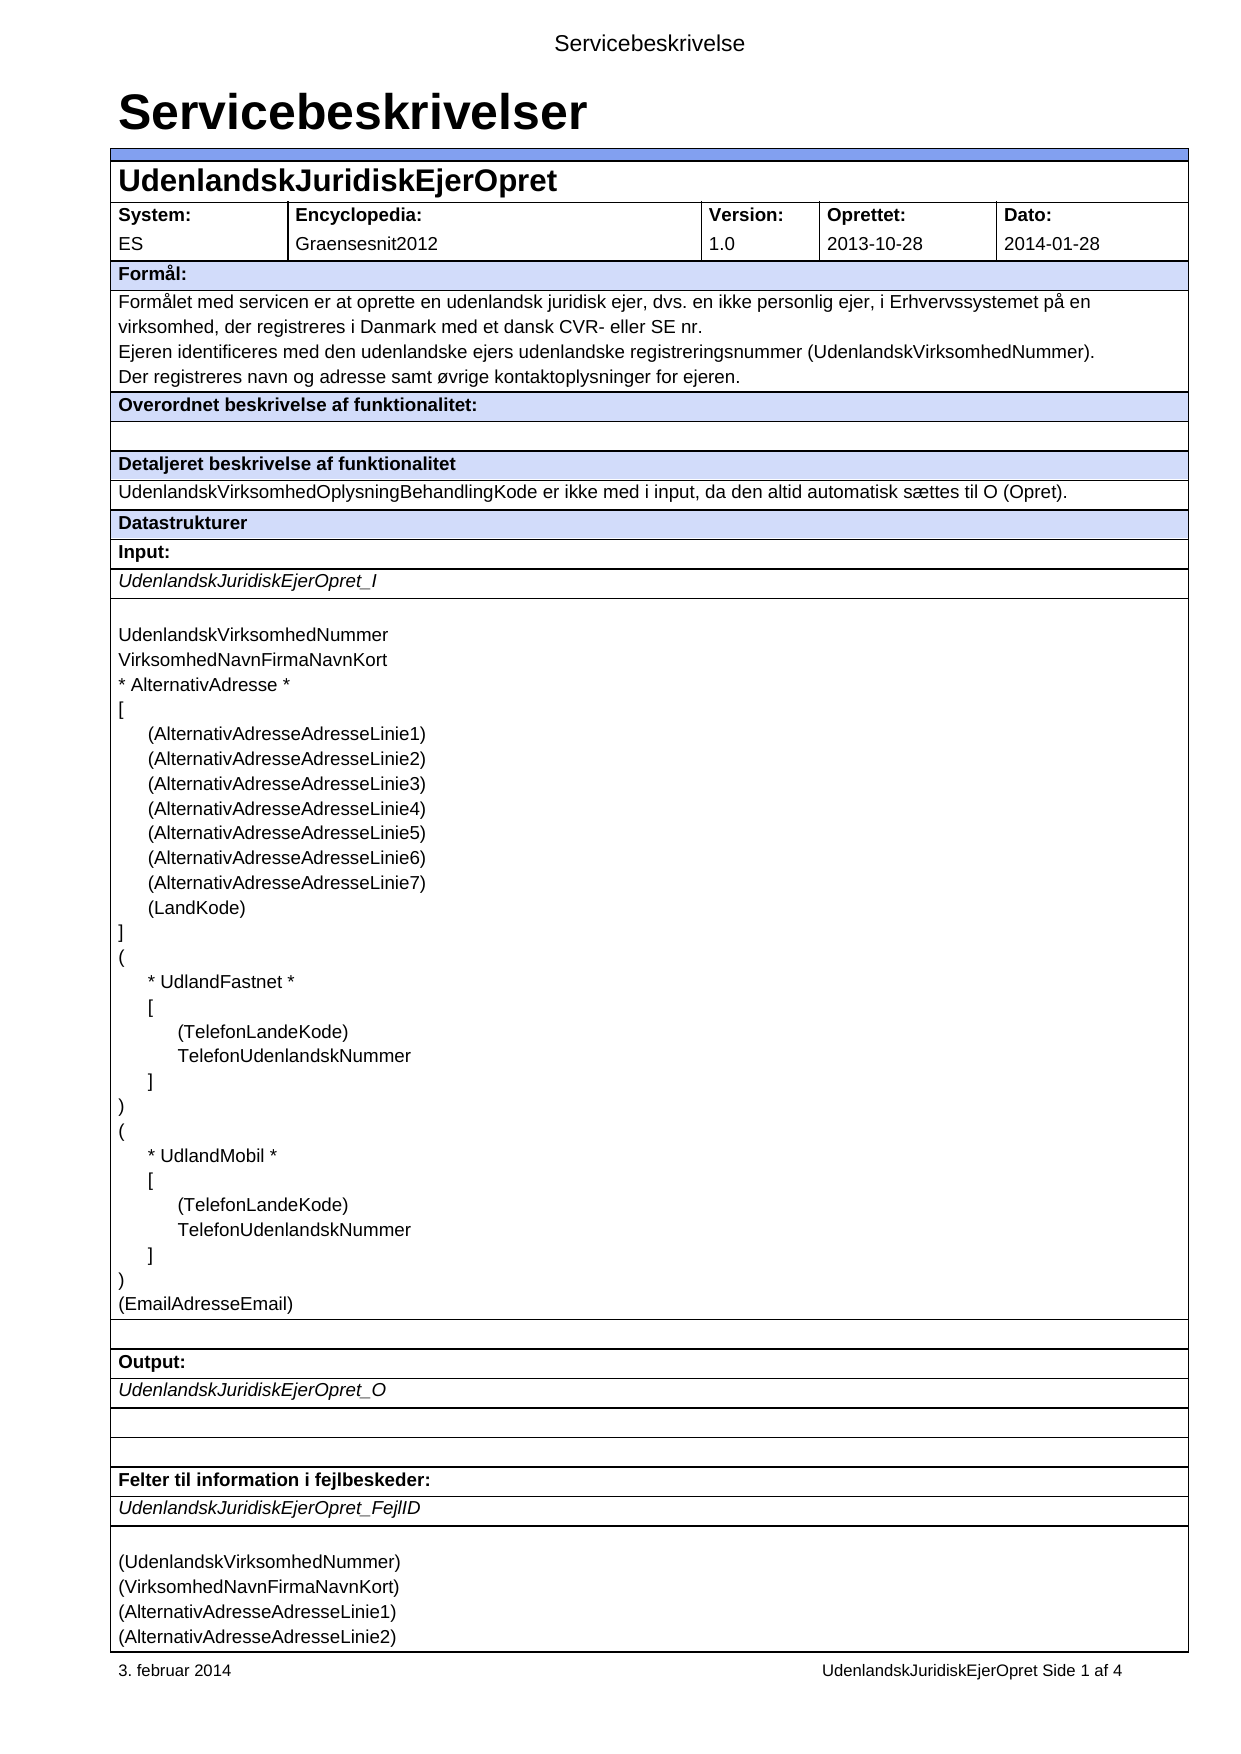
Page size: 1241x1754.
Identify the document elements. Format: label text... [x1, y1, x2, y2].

table_cell Encyclopedia: [289, 203, 701, 231]
table_cell Graensesnit2012 [289, 231, 701, 260]
table_cell Input: [111, 540, 1188, 568]
table_cell Detaljeret beskrivelse af funktionalitet [111, 452, 1188, 479]
table_header [111, 149, 1188, 160]
table_cell Formål: [111, 262, 1188, 290]
table_cell System: [111, 203, 287, 231]
table_cell Formålet med servicen er at oprette en udenlandsk juridisk ejer, dvs. en ikke personlig ejer, i Erhvervssystemet på en virksomhed, der registreres i Danmark med et dansk CVR- eller SE nr. Ejeren identificeres med den udenlandske ejers udenlandske registreringsnummer (UdenlandskVirksomhedNummer). Der registreres navn og adresse samt øvrige kontaktoplysninger for ejeren. [111, 291, 1188, 391]
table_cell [111, 1527, 1188, 1651]
table_cell Output: [111, 1350, 1188, 1378]
text Servicebeskrivelser [118, 82, 1181, 140]
table_cell ES [111, 231, 287, 260]
table_cell [111, 1409, 1188, 1437]
table_cell 2014-01-28 [997, 231, 1188, 260]
table_cell Datastrukturer [111, 511, 1188, 538]
table_cell UdenlandskJuridiskEjerOpret [111, 162, 1188, 201]
table_cell Version: [702, 203, 819, 231]
table_cell Overordnet beskrivelse af funktionalitet: [111, 393, 1188, 421]
table_cell 1.0 [702, 231, 819, 260]
table_cell 2013-10-28 [820, 231, 996, 260]
table_cell [111, 1320, 1188, 1348]
table_cell UdenlandskVirksomhedNummer VirksomhedNavnFirmaNavnKort * AlternativAdresse * [ (AlternativAdresseAdresseLinie1) (AlternativAdresseAdresseLinie2) (AlternativAdresseAdresseLinie3) (AlternativAdresseAdresseLinie4) (AlternativAdresseAdresseLinie5) (AlternativAdresseAdresseLinie6) (AlternativAdresseAdresseLinie7) (LandKode) ] ( * UdlandFastnet * [ (TelefonLandeKode) TelefonUdenlandskNummer ] ) ( * UdlandMobil * [ (TelefonLandeKode) TelefonUdenlandskNummer ] ) (EmailAdresseEmail) [111, 599, 1188, 1319]
table_cell [111, 422, 1188, 450]
table_cell [111, 1438, 1188, 1466]
table_cell UdenlandskVirksomhedOplysningBehandlingKode er ikke med i input, da den altid automatisk sættes til O (Opret). [111, 481, 1188, 509]
table_cell UdenlandskJuridiskEjerOpret_O [111, 1379, 1188, 1407]
table_cell Oprettet: [820, 203, 996, 231]
table_cell Dato: [997, 203, 1188, 231]
table_cell UdenlandskJuridiskEjerOpret_FejlID [111, 1497, 1188, 1525]
table_cell Felter til information i fejlbeskeder: [111, 1468, 1188, 1496]
table_cell UdenlandskJuridiskEjerOpret_I [111, 570, 1188, 597]
